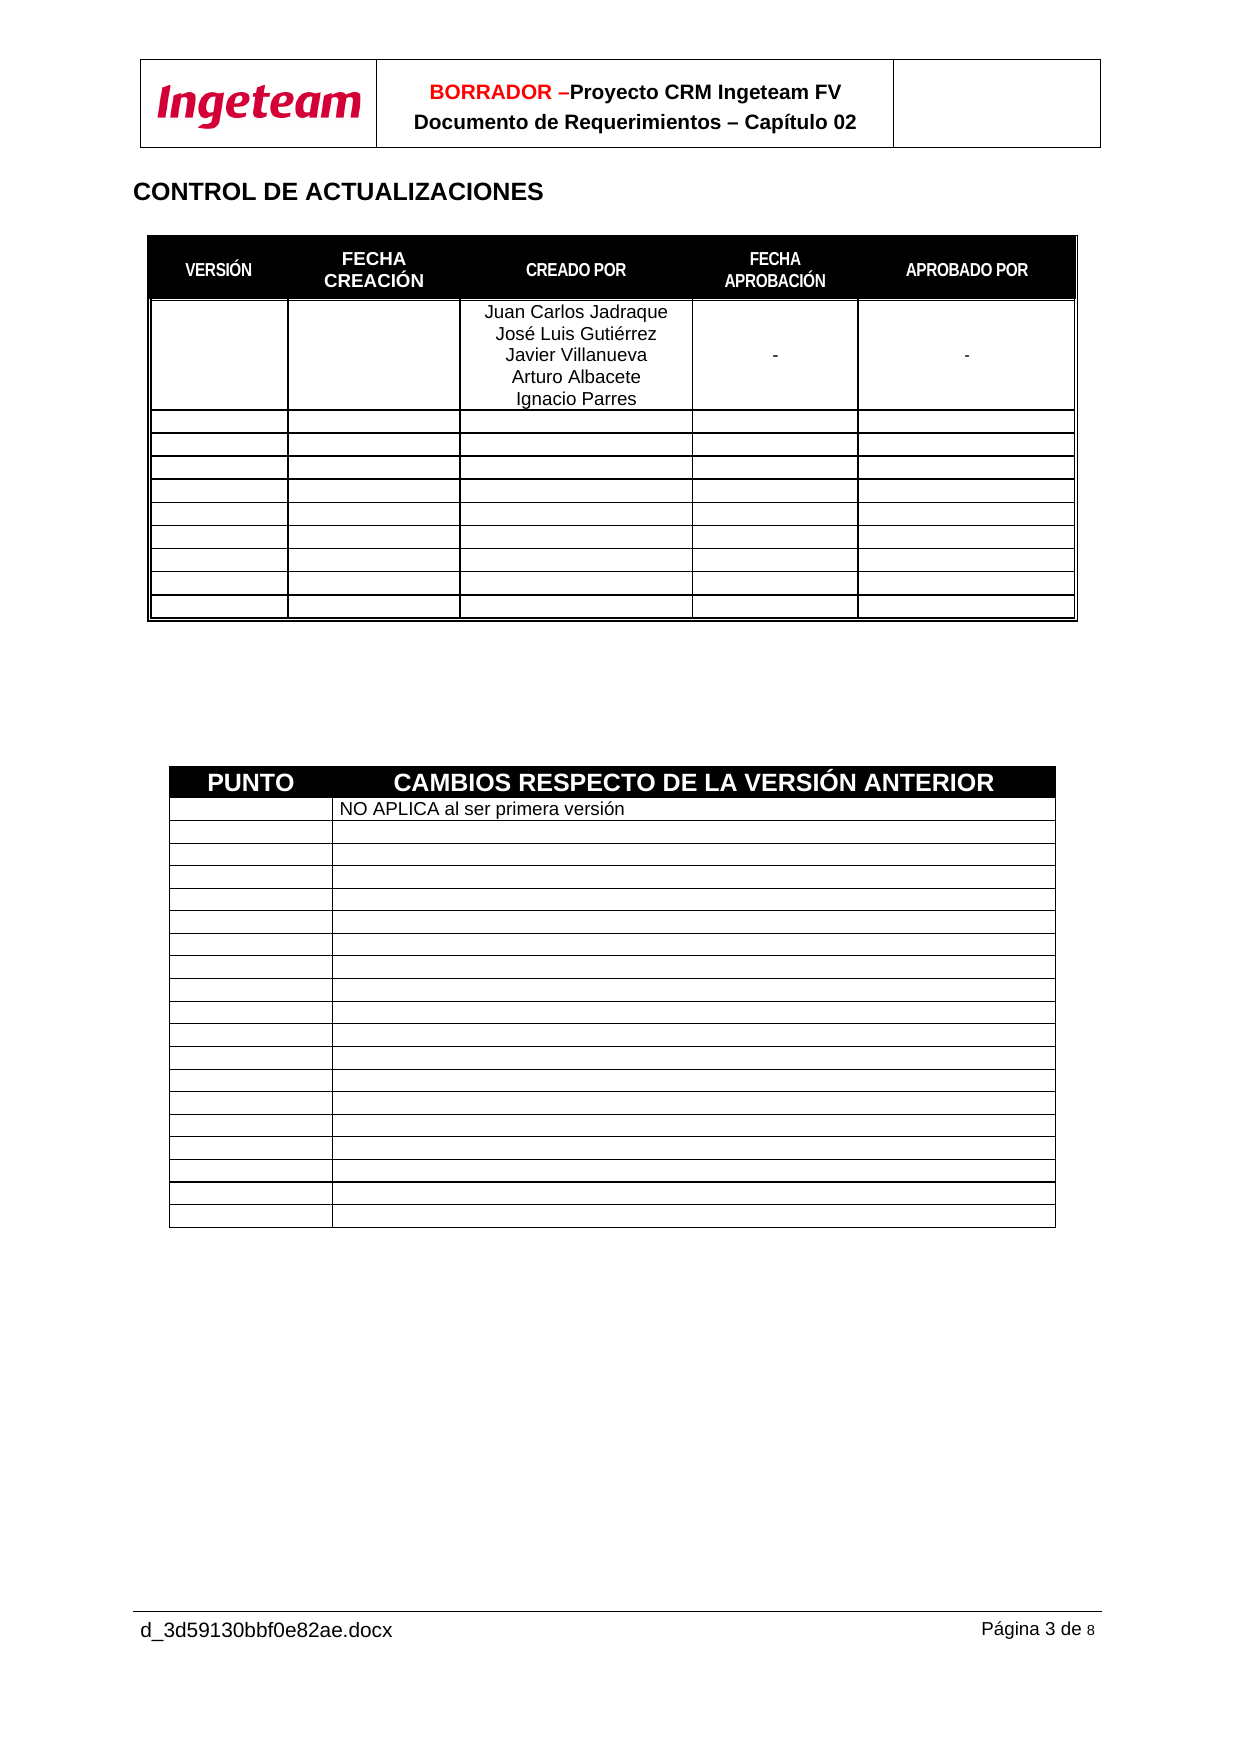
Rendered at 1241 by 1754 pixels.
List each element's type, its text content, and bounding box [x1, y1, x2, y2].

table_cell [170, 1137, 332, 1159]
table_cell [333, 866, 1055, 888]
table_cell [152, 411, 287, 432]
table_header VERSIÓN [152, 240, 287, 299]
table_cell [333, 1205, 1055, 1227]
table_cell - [693, 301, 857, 409]
picture [157, 85, 361, 129]
table_cell [152, 572, 287, 594]
table_cell [859, 526, 1074, 548]
table_cell [333, 1115, 1055, 1136]
table_cell [333, 956, 1055, 978]
table_cell [152, 549, 287, 571]
table_cell [693, 480, 857, 501]
table_cell [170, 1024, 332, 1046]
table_cell [693, 503, 857, 524]
table_cell [170, 889, 332, 910]
table_cell Juan Carlos Jadraque José Luis Gutiérrez Javier Villanueva Arturo Albacete Ignacio Parres [461, 301, 692, 409]
table_cell [170, 1070, 332, 1091]
table_cell [859, 457, 1074, 478]
table_cell [693, 572, 857, 594]
table_cell [170, 1092, 332, 1114]
table_cell [333, 889, 1055, 910]
table_cell [152, 434, 287, 455]
table_header CAMBIOS RESPECTO DE LA VERSIÓN ANTERIOR [333, 767, 1055, 797]
table_cell [859, 434, 1074, 455]
table_cell [693, 411, 857, 432]
table_cell [170, 798, 332, 820]
table_cell [289, 596, 459, 617]
table_cell [170, 1183, 332, 1204]
table_header PUNTO [170, 767, 332, 797]
table_header APROBADO POR [859, 240, 1074, 299]
table_cell [170, 1002, 332, 1023]
text CONTROL DE ACTUALIZACIONES [133, 177, 1092, 206]
table_cell [461, 596, 692, 617]
table_cell [152, 480, 287, 501]
table_header CREADO POR [461, 240, 692, 299]
table_cell [170, 1205, 332, 1227]
table_cell [461, 503, 692, 524]
table_header FECHA CREACIÓN [289, 240, 459, 299]
table_cell [170, 934, 332, 955]
table_cell [333, 1070, 1055, 1091]
table_cell [693, 596, 857, 617]
table_cell [333, 911, 1055, 933]
table_cell [859, 549, 1074, 571]
table_cell [693, 526, 857, 548]
table_cell [333, 844, 1055, 865]
table_cell [333, 1137, 1055, 1159]
table_cell [289, 411, 459, 432]
table_cell [152, 503, 287, 524]
table_cell [333, 979, 1055, 1001]
table_cell [333, 1002, 1055, 1023]
table_cell [289, 301, 459, 409]
table_cell [461, 457, 692, 478]
table_cell [170, 821, 332, 842]
table_cell [461, 572, 692, 594]
table_cell [333, 1183, 1055, 1204]
table_cell [289, 526, 459, 548]
table_cell [461, 434, 692, 455]
table_cell [170, 866, 332, 888]
table_cell [170, 1047, 332, 1068]
table_cell [333, 1047, 1055, 1068]
table_cell [333, 1092, 1055, 1114]
table_cell [152, 526, 287, 548]
table_cell [461, 411, 692, 432]
table_cell [859, 596, 1074, 617]
table_cell [693, 434, 857, 455]
table_cell [859, 411, 1074, 432]
table_cell [152, 301, 287, 409]
table_cell [333, 1160, 1055, 1181]
table_cell [289, 549, 459, 571]
table_cell [693, 457, 857, 478]
table_cell [461, 549, 692, 571]
table_cell [859, 480, 1074, 501]
table_cell [170, 844, 332, 865]
table_cell [170, 911, 332, 933]
table_cell [289, 572, 459, 594]
table_cell [170, 1160, 332, 1181]
table_header FECHA APROBACIÓN [693, 240, 857, 299]
table_cell [170, 979, 332, 1001]
table_cell [333, 1024, 1055, 1046]
table_cell [289, 457, 459, 478]
table_cell [152, 457, 287, 478]
table_cell [859, 572, 1074, 594]
table_cell NO APLICA al ser primera versión [333, 798, 1055, 820]
table_cell [289, 503, 459, 524]
table_cell [170, 1115, 332, 1136]
table_cell [152, 596, 287, 617]
table_cell [170, 956, 332, 978]
table_cell [461, 480, 692, 501]
table_cell [289, 434, 459, 455]
table_cell [461, 526, 692, 548]
table_cell [333, 821, 1055, 842]
table_cell [289, 480, 459, 501]
table_cell [859, 503, 1074, 524]
table_cell - [859, 301, 1074, 409]
table_cell [693, 549, 857, 571]
table_cell [333, 934, 1055, 955]
